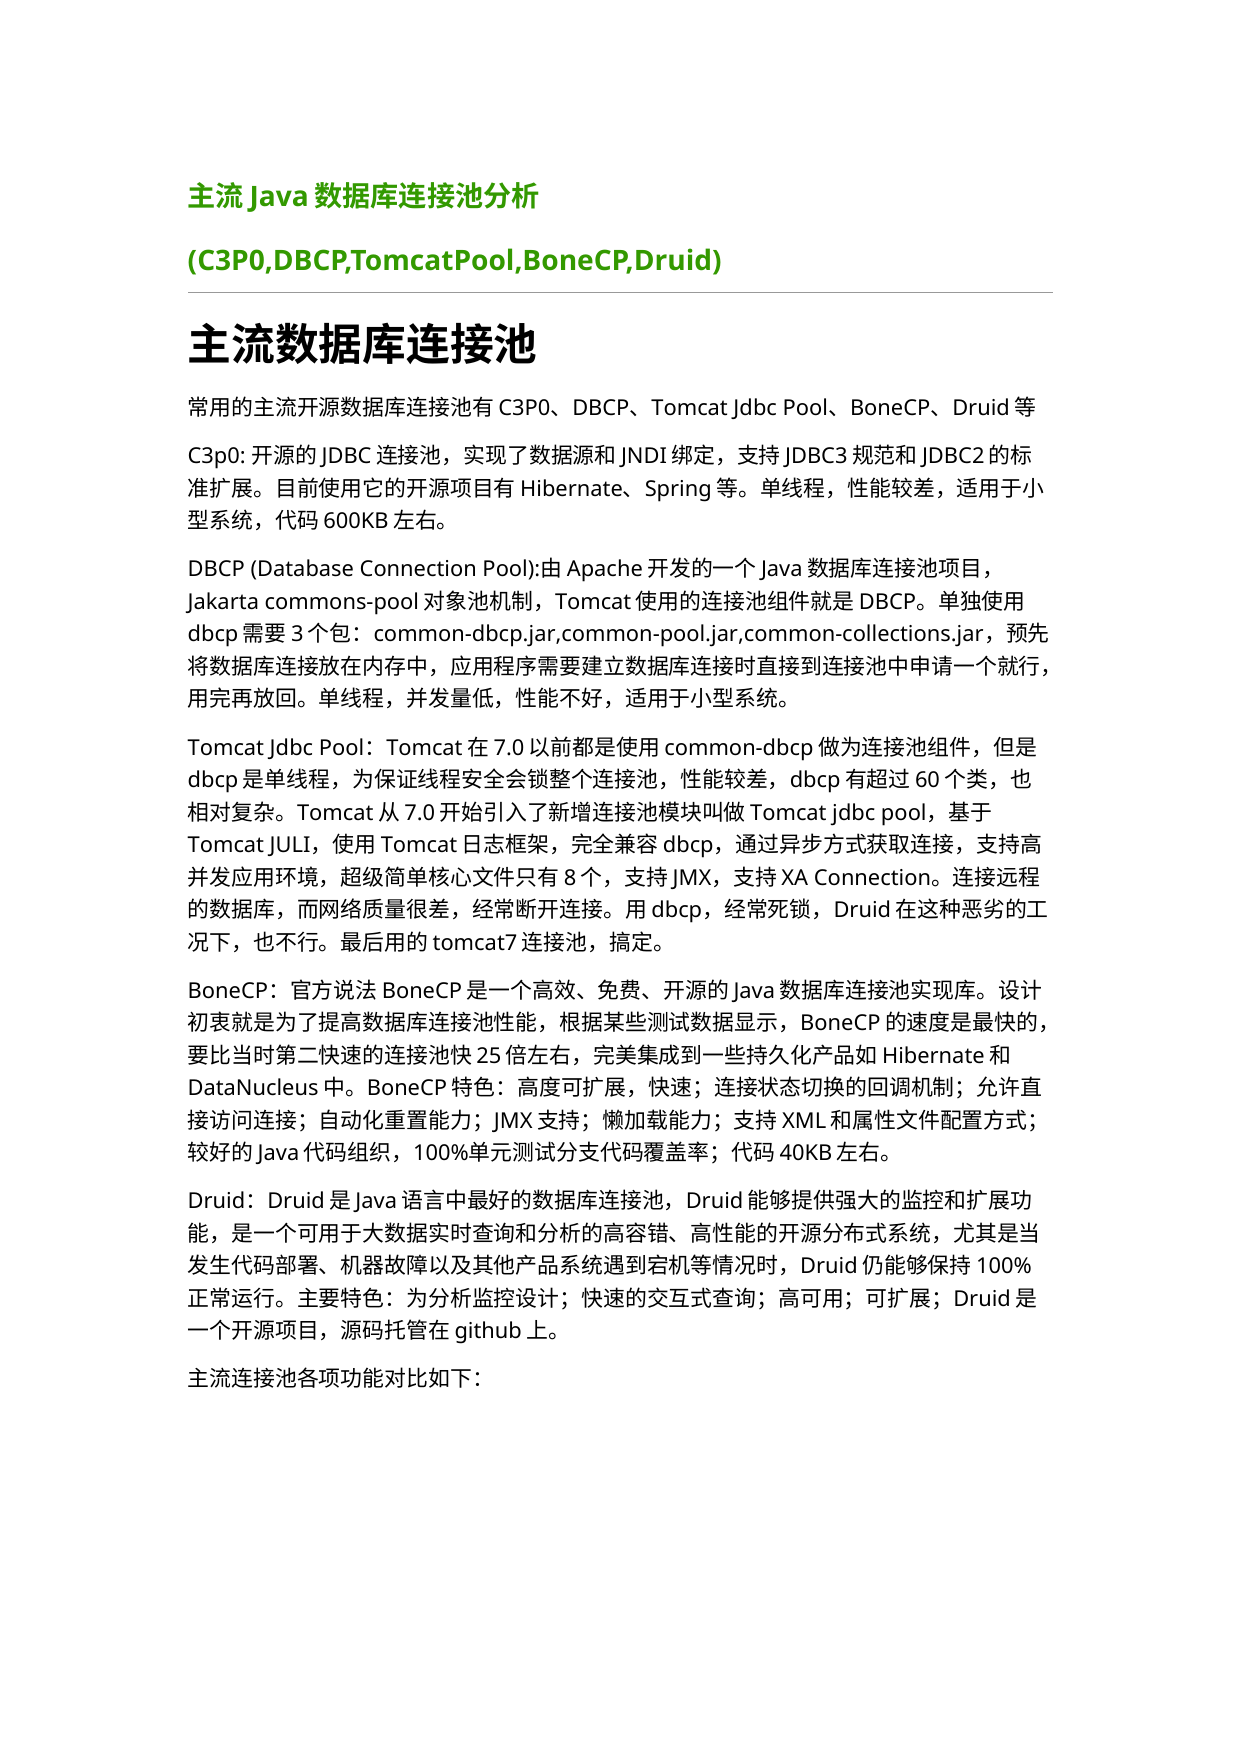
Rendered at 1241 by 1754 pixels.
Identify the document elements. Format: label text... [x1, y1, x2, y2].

text DBCP (Database Connection Pool):由Apache开发的一个Java数据库连接池项目， Jakarta commons-pool对象池机制，Tomcat使用的连接池组件就是DBCP。单独使用dbcp需要3个包：common-dbcp.jar,common-pool.jar,common-collections.jar，预先将数据库连接放在内存中，应用程序需要建立数据库连接时直接到连接池中申请一个就行，用完再放回。单线程，并发量低，性能不好，适用于小型系统。 [187, 551, 1053, 713]
text 主流Java数据库连接池分析(C3P0,DBCP,TomcatPool,BoneCP,Druid) [187, 162, 1053, 293]
text BoneCP：官方说法BoneCP是一个高效、免费、开源的Java数据库连接池实现库。设计初衷就是为了提高数据库连接池性能，根据某些测试数据显示，BoneCP的速度是最快的，要比当时第二快速的连接池快25倍左右，完美集成到一些持久化产品如Hibernate和DataNucleus中。BoneCP特色：高度可扩展，快速；连接状态切换的回调机制；允许直接访问连接；自动化重置能力；JMX支持；懒加载能力；支持XML和属性文件配置方式；较好的Java代码组织，100%单元测试分支代码覆盖率；代码40KB左右。 [187, 972, 1053, 1167]
text Tomcat Jdbc Pool：Tomcat在7.0以前都是使用common-dbcp做为连接池组件，但是dbcp是单线程，为保证线程安全会锁整个连接池，性能较差，dbcp有超过60个类，也相对复杂。Tomcat从7.0开始引入了新增连接池模块叫做Tomcat jdbc pool，基于Tomcat JULI，使用Tomcat日志框架，完全兼容dbcp，通过异步方式获取连接，支持高并发应用环境，超级简单核心文件只有8个，支持JMX，支持XA Connection。连接远程的数据库，而网络质量很差，经常断开连接。用dbcp，经常死锁，Druid在这种恶劣的工况下，也不行。最后用的tomcat7连接池，搞定。 [187, 729, 1053, 957]
text 主流数据库连接池 [187, 309, 1053, 374]
text 常用的主流开源数据库连接池有C3P0、DBCP、Tomcat Jdbc Pool、BoneCP、Druid等 [187, 390, 1053, 422]
text 主流连接池各项功能对比如下： [187, 1361, 1053, 1393]
text Druid：Druid是Java语言中最好的数据库连接池，Druid能够提供强大的监控和扩展功能，是一个可用于大数据实时查询和分析的高容错、高性能的开源分布式系统，尤其是当发生代码部署、机器故障以及其他产品系统遇到宕机等情况时，Druid仍能够保持100%正常运行。主要特色：为分析监控设计；快速的交互式查询；高可用；可扩展；Druid是一个开源项目，源码托管在github上。 [187, 1183, 1053, 1345]
text C3p0: 开源的JDBC连接池，实现了数据源和JNDI绑定，支持JDBC3规范和JDBC2的标准扩展。目前使用它的开源项目有Hibernate、Spring等。单线程，性能较差，适用于小型系统，代码600KB左右。 [187, 438, 1053, 535]
